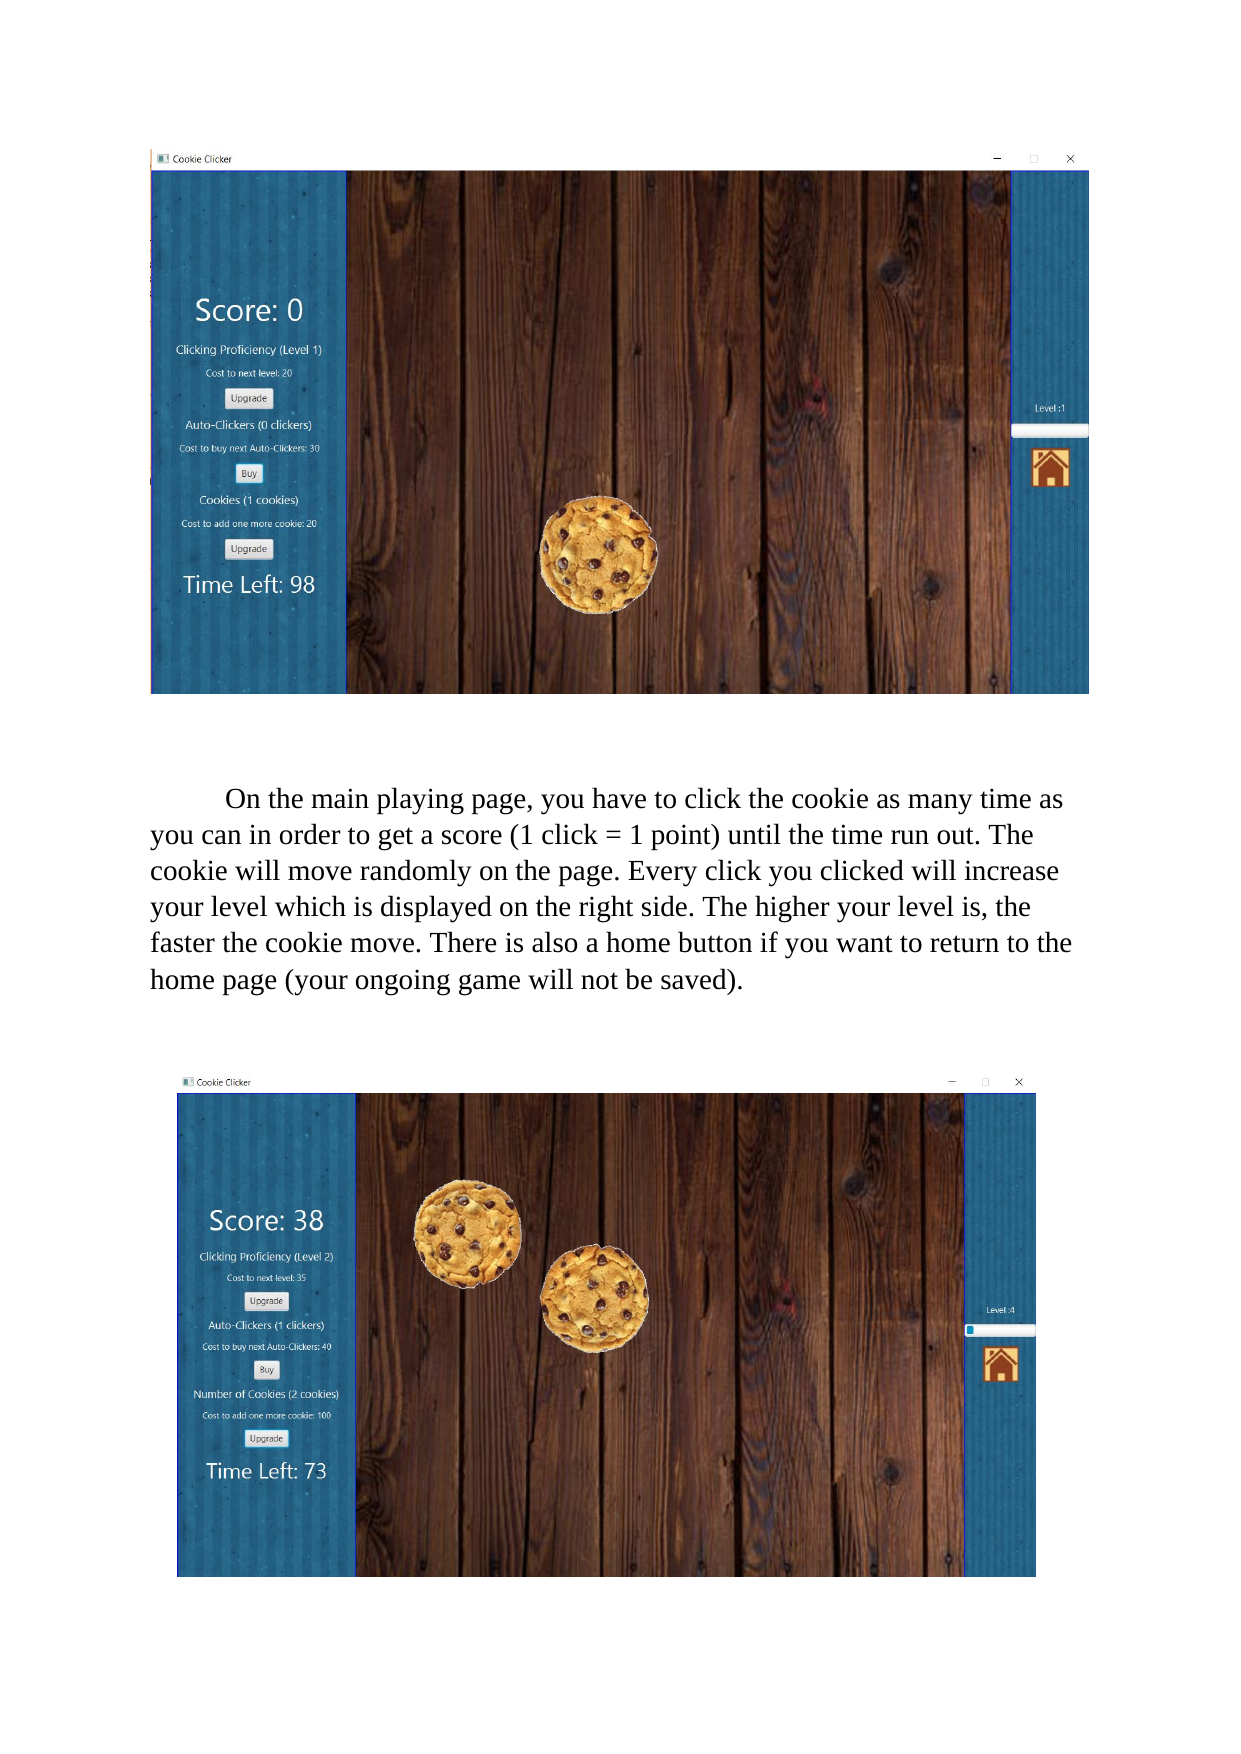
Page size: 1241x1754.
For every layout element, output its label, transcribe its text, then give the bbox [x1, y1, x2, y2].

picture [177, 1072, 1036, 1577]
text On the main playing page, you have to click the cookie as many time as you can in order to get a score (1 click = 1 point) until the time run out. The cookie will move randomly on the page. Every click you clicked will increase your level which is displayed on the right side. The higher your level is, the faster the cookie move. There is also a home button if you want to return to the home page (your ongoing game will not be saved). [150, 781, 1090, 995]
picture [150, 149, 1089, 694]
